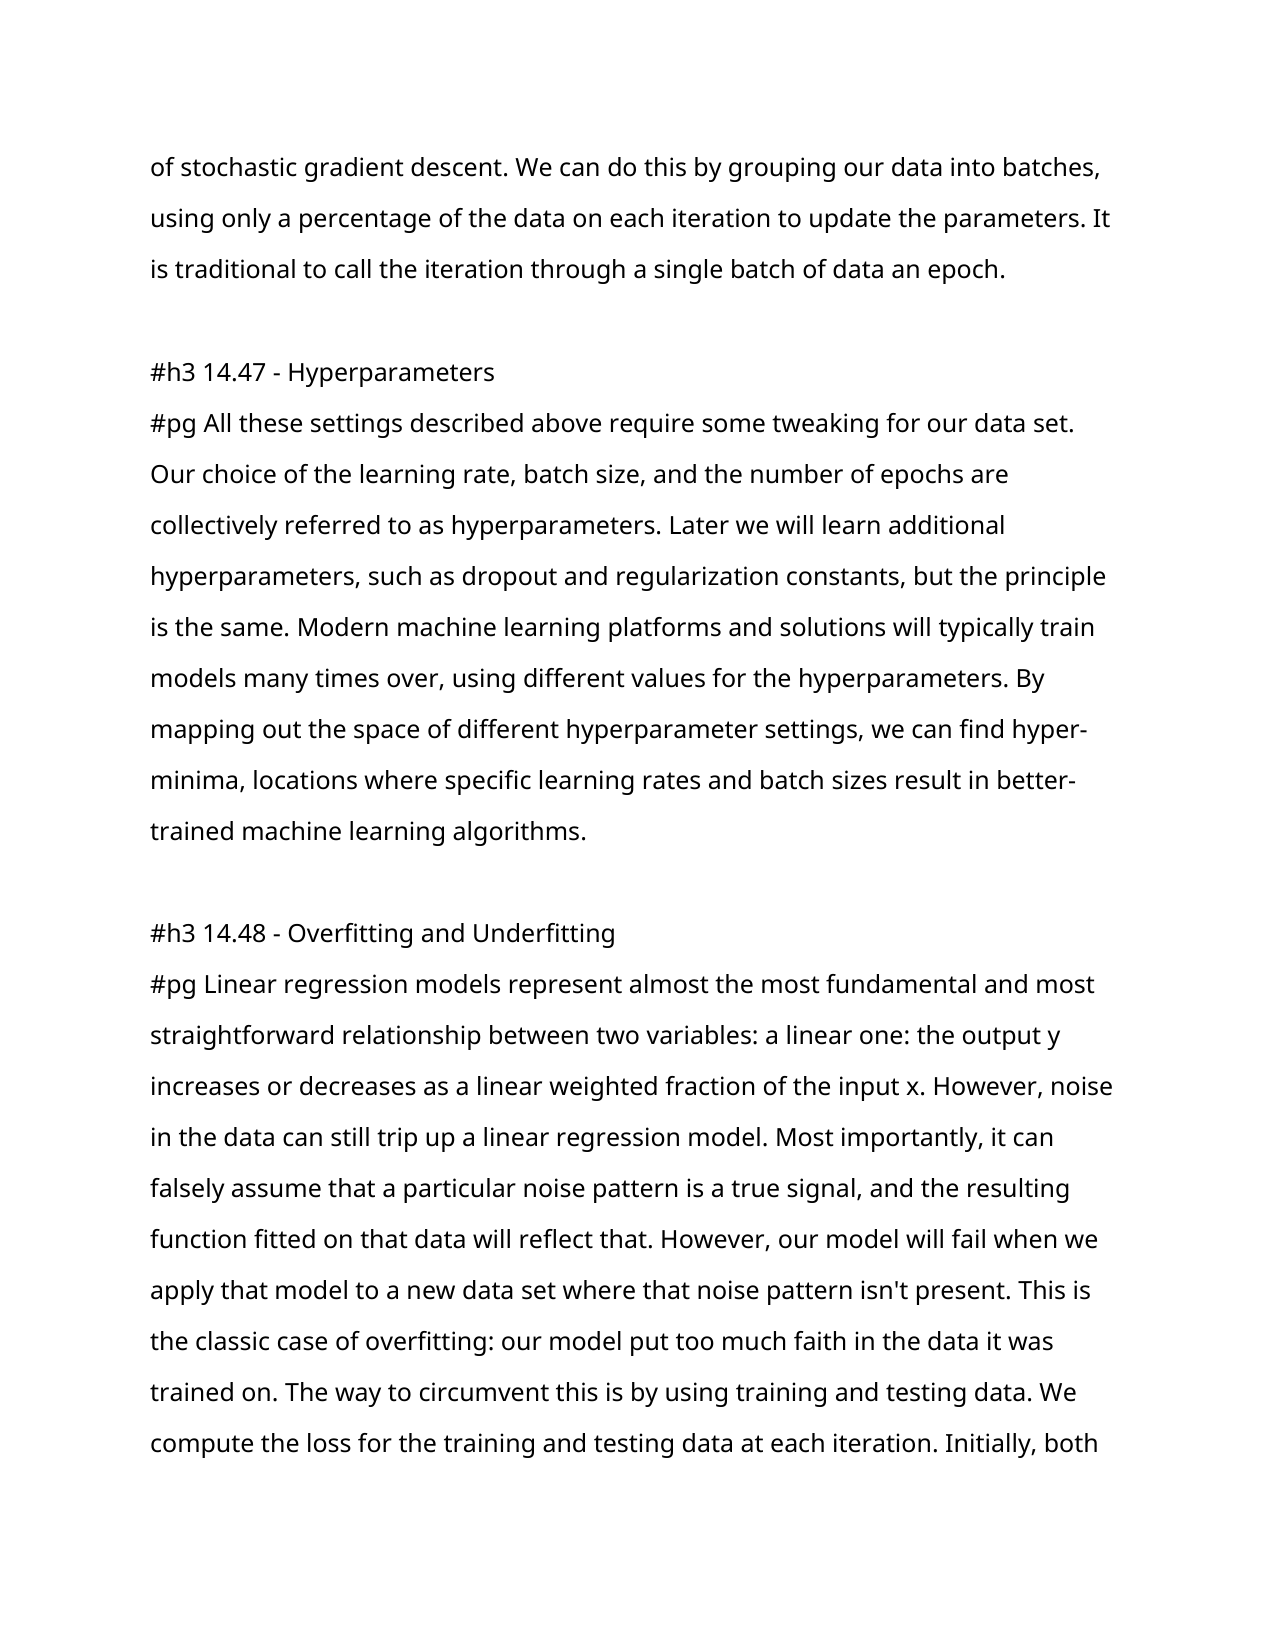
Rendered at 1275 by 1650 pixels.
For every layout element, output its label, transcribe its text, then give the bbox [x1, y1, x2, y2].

text #h3 14.48 - Overfitting and Underfitting [150, 916, 1125, 950]
text #h3 14.47 - Hyperparameters [150, 354, 1125, 388]
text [150, 150, 1125, 286]
text #pg All these settings described above require some tweaking for our data set. Our choice of the learning rate, batch size, and the number of epochs are collectively referred to as hyperparameters. Later we will learn additional hyperparameters, such as dropout and regularization constants, but the principle is the same. Modern machine learning platforms and solutions will typically train models many times over, using different values for the hyperparameters. By mapping out the space of different hyperparameter settings, we can find hyper-minima, locations where specific learning rates and batch sizes result in better-trained machine learning algorithms. [150, 405, 1125, 848]
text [150, 967, 1125, 1460]
